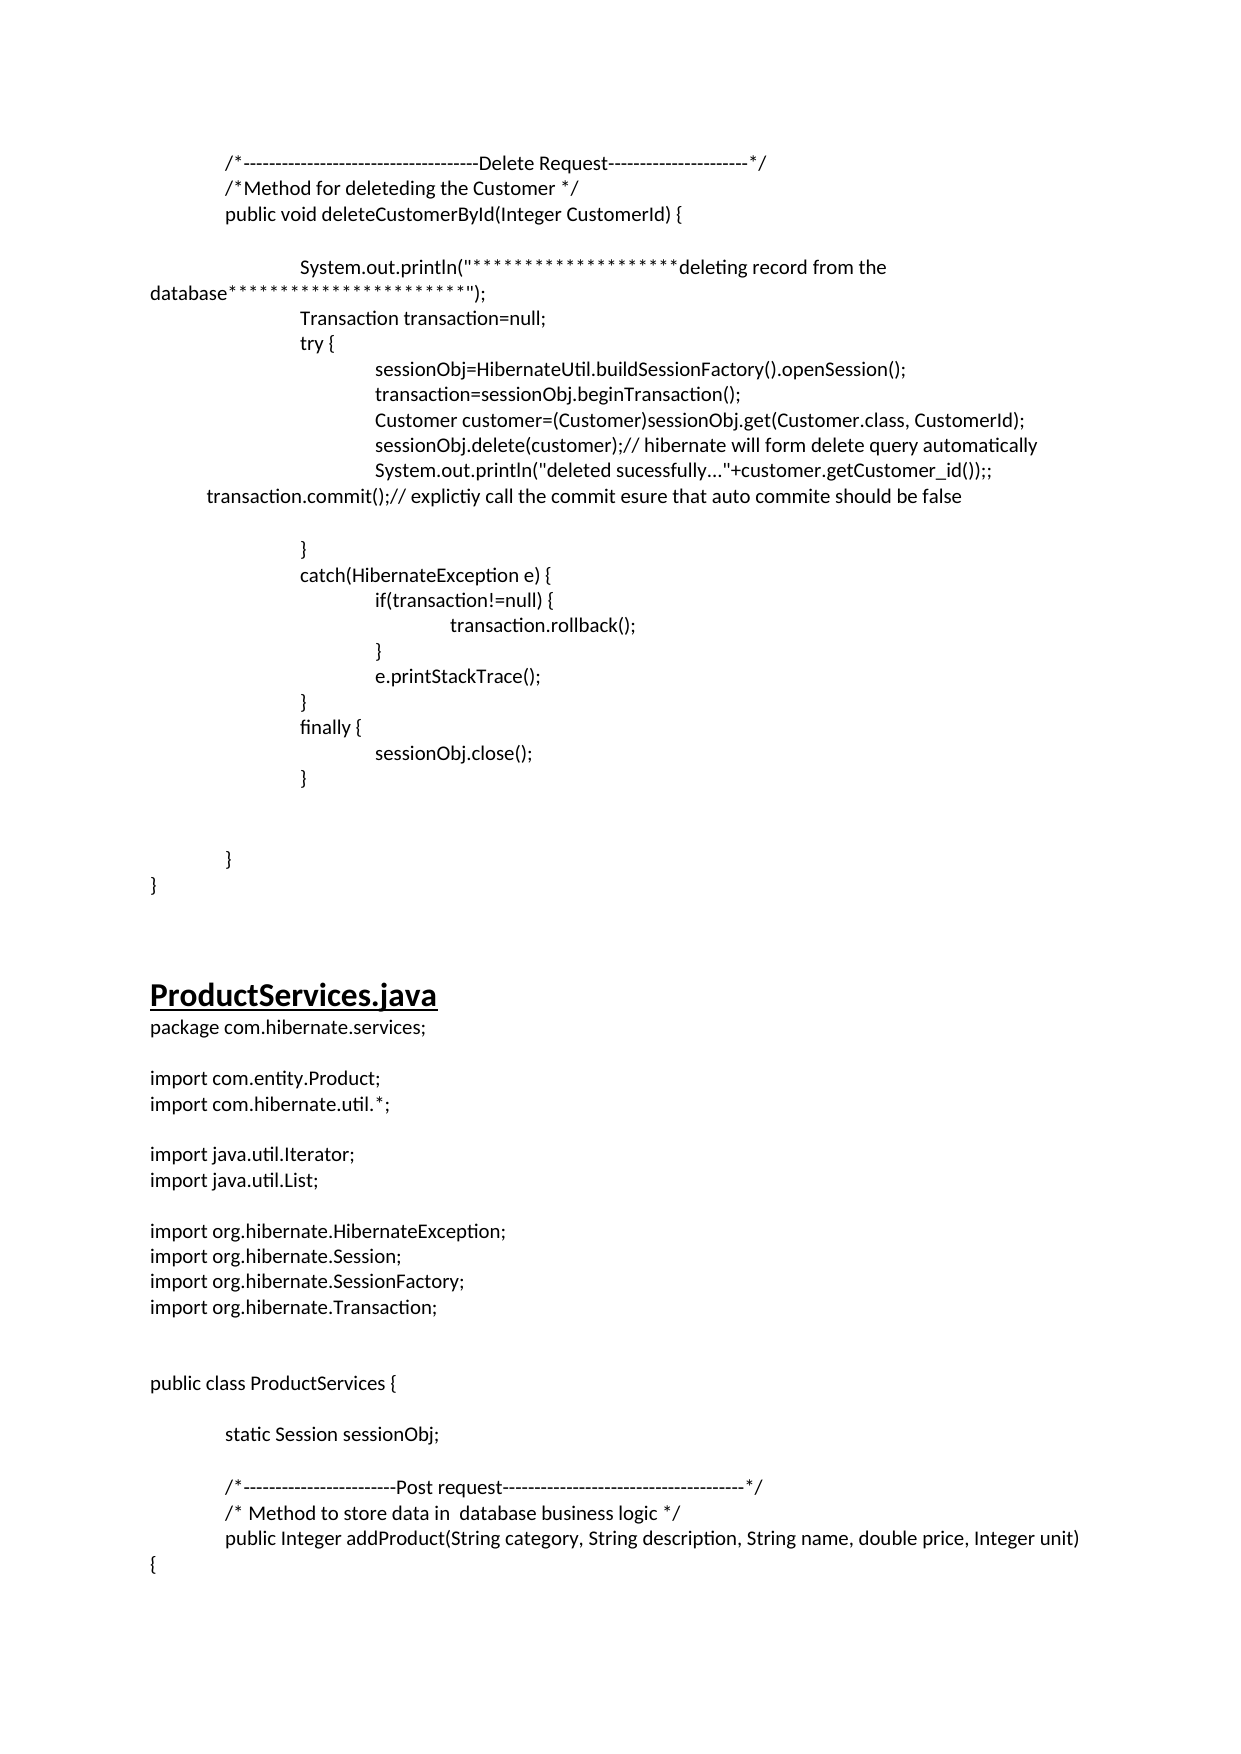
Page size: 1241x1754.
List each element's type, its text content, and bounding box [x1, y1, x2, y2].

text } [150, 765, 1090, 791]
text /*------------------------Post request--------------------------------------*/ [150, 1474, 1090, 1500]
text sessionObj.delete(customer);// hibernate will form delete query automatically [150, 432, 1090, 458]
text package com.hibernate.services; [150, 1014, 1090, 1040]
text static Session sessionObj; [150, 1421, 1090, 1447]
text import java.util.Iterator; [150, 1142, 1090, 1167]
text import org.hibernate.Session; [150, 1243, 1090, 1269]
text public Integer addProduct(String category, String description, String name, double price, Integer unit) { [150, 1525, 1090, 1576]
text ProductServices.java [150, 974, 1090, 1014]
text } [150, 536, 1090, 562]
text System.out.println("deleted sucessfully..."+customer.getCustomer_id());; [150, 458, 1090, 483]
text /*-------------------------------------Delete Request----------------------*/ [150, 150, 1090, 175]
text if(transaction!=null) { [150, 587, 1090, 613]
text /*Method for deleteding the Customer */ [150, 175, 1090, 201]
text } [150, 638, 1090, 663]
text System.out.println("********************deleting record from the database***********************"); [150, 254, 1090, 305]
text import org.hibernate.Transaction; [150, 1294, 1090, 1319]
text transaction.rollback(); [150, 613, 1090, 638]
text /* Method to store data in database business logic */ [150, 1500, 1090, 1525]
text transaction=sessionObj.beginTransaction(); [150, 381, 1090, 407]
text transaction.commit();// explictiy call the commit esure that auto commite should be false [150, 483, 1090, 508]
text import org.hibernate.SessionFactory; [150, 1269, 1090, 1294]
text Customer customer=(Customer)sessionObj.get(Customer.class, CustomerId); [150, 407, 1090, 432]
text } [150, 689, 1090, 714]
text public void deleteCustomerById(Integer CustomerId) { [150, 201, 1090, 226]
text sessionObj=HibernateUtil.buildSessionFactory().openSession(); [150, 356, 1090, 381]
text } [150, 847, 1090, 872]
text try { [150, 331, 1090, 356]
text e.printStackTrace(); [150, 663, 1090, 689]
text import org.hibernate.HibernateException; [150, 1218, 1090, 1243]
text catch(HibernateException e) { [150, 562, 1090, 587]
text sessionObj.close(); [150, 740, 1090, 765]
text } [150, 872, 1090, 897]
text Transaction transaction=null; [150, 305, 1090, 331]
text import com.hibernate.util.*; [150, 1091, 1090, 1116]
text import com.entity.Product; [150, 1065, 1090, 1091]
text import java.util.List; [150, 1167, 1090, 1192]
text public class ProductServices { [150, 1370, 1090, 1396]
text finally { [150, 714, 1090, 740]
